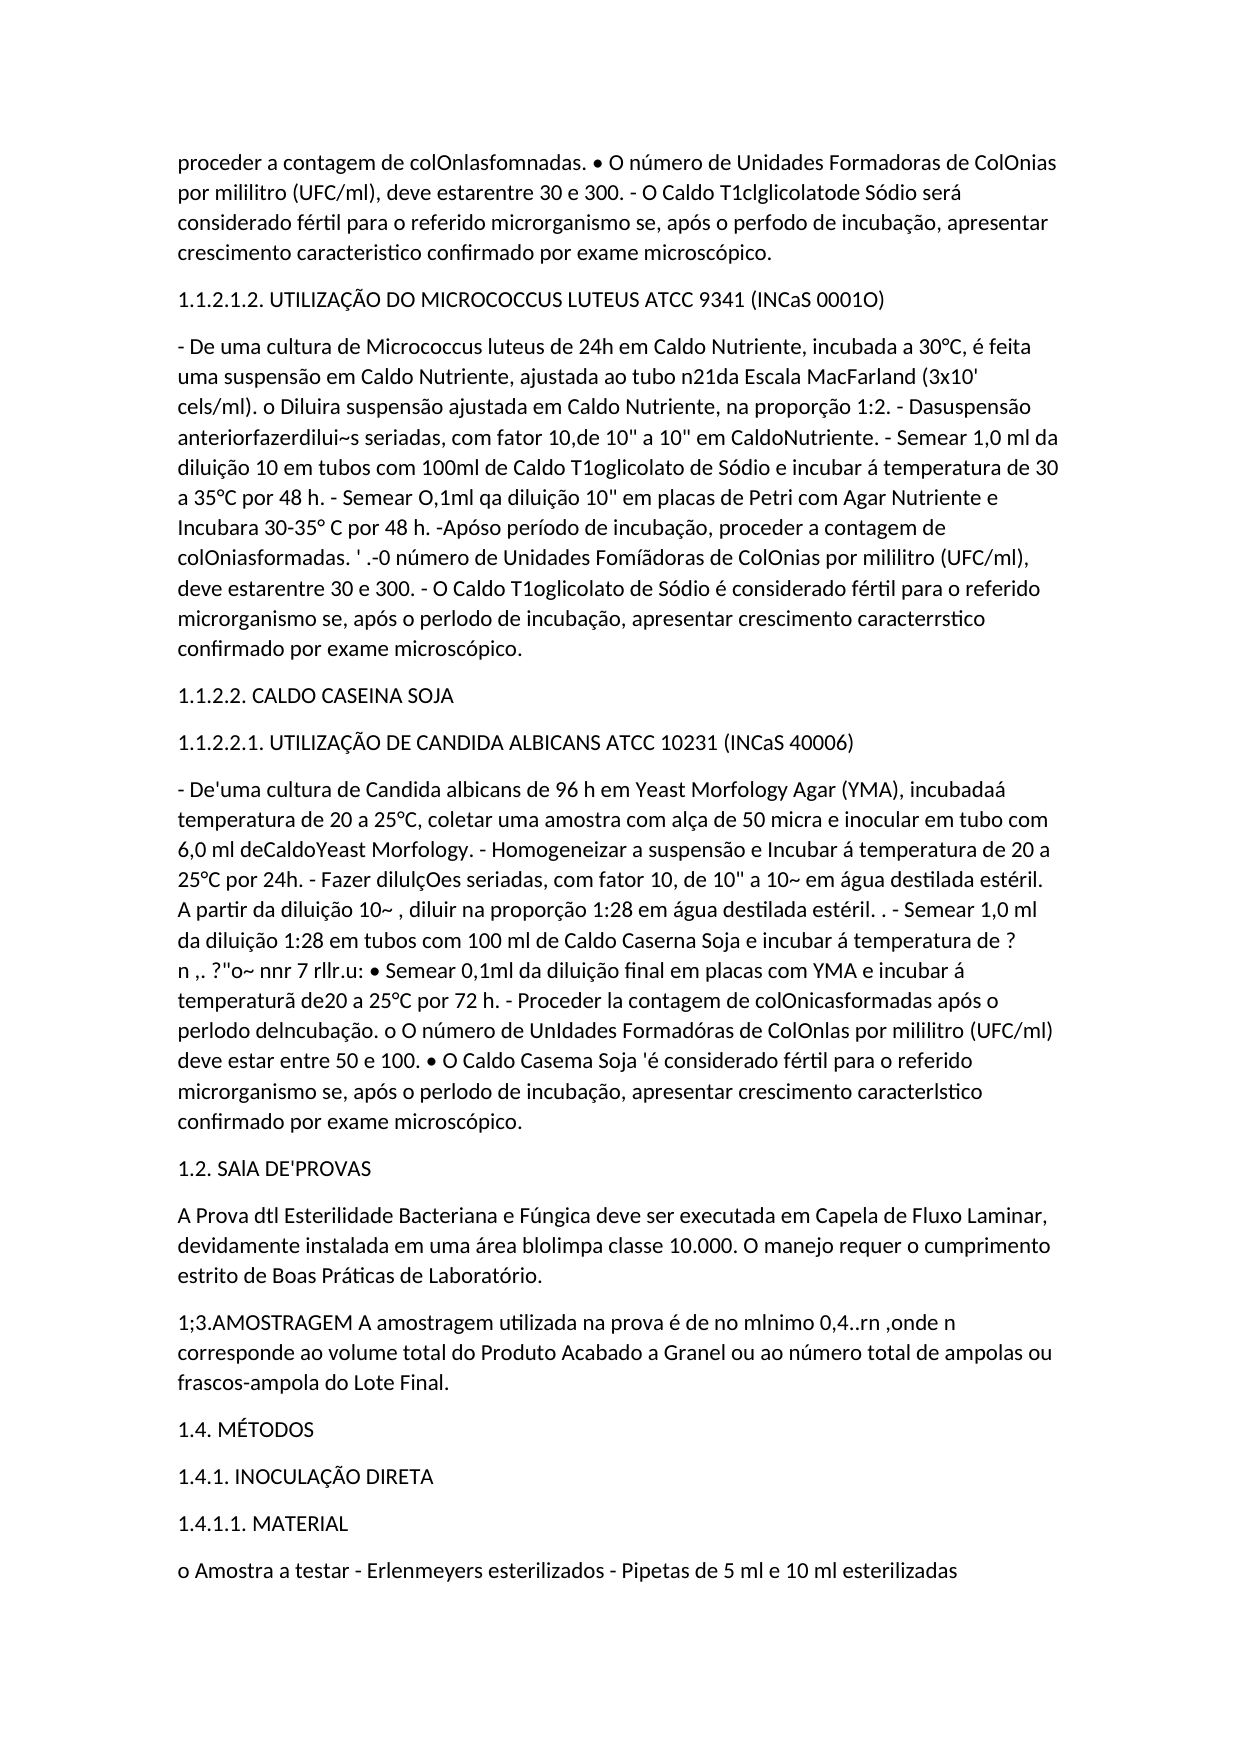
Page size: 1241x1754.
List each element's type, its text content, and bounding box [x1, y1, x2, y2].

text 1.1.2.2.1. UTILIZAÇÃO DE CANDIDA ALBICANS ATCC 10231 (INCaS 40006) [177, 728, 1063, 756]
text 1.4.1.1. MATERIAL [177, 1509, 1063, 1537]
text o Amostra a testar - Erlenmeyers esterilizados - Pipetas de 5 ml e 10 ml esterilizadas [177, 1556, 1063, 1584]
text 1.2. SAlA DE'PROVAS [177, 1154, 1063, 1182]
text 1.1.2.2. CALDO CASEINA SOJA [177, 681, 1063, 709]
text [177, 148, 1063, 266]
text 1.4. MÉTODOS [177, 1415, 1063, 1443]
text - De uma cultura de Micrococcus luteus de 24h em Caldo Nutriente, incubada a 30°C, é feita uma suspensão em Caldo Nutriente, ajustada ao tubo n21da Escala MacFarland (3x10' cels/ml). o Diluira suspensão ajustada em Caldo Nutriente, na proporção 1:2. - Dasuspensão anteriorfazerdilui~s seriadas, com fator 10,de 10" a 10" em CaldoNutriente. - Semear 1,0 ml da diluição 10 em tubos com 100ml de Caldo T1oglicolato de Sódio e incubar á temperatura de 30 a 35°C por 48 h. - Semear O,1ml qa diluição 10" em placas de Petri com Agar Nutriente e Incubara 30-35° C por 48 h. -Apóso período de incubação, proceder a contagem de colOniasformadas. ' .-0 número de Unidades Fomíãdoras de ColOnias por mililitro (UFC/ml), deve estarentre 30 e 300. - O Caldo T1oglicolato de Sódio é considerado fértil para o referido microrganismo se, após o perlodo de incubação, apresentar crescimento caracterrstico confirmado por exame microscópico. [177, 332, 1063, 662]
text 1.1.2.1.2. UTILIZAÇÃO DO MICROCOCCUS LUTEUS ATCC 9341 (INCaS 0001O) [177, 285, 1063, 313]
text - De'uma cultura de Candida albicans de 96 h em Yeast Morfology Agar (YMA), incubadaá temperatura de 20 a 25°C, coletar uma amostra com alça de 50 micra e inocular em tubo com 6,0 ml deCaldoYeast Morfology. - Homogeneizar a suspensão e Incubar á temperatura de 20 a 25°C por 24h. - Fazer dilulçOes seriadas, com fator 10, de 10" a 10~ em água destilada estéril. A partir da diluição 10~ , diluir na proporção 1:28 em água destilada estéril. . - Semear 1,0 ml da diluição 1:28 em tubos com 100 ml de Caldo Caserna Soja e incubar á temperatura de ?n ,. ?"o~ nnr 7 rllr.u: • Semear 0,1ml da diluição final em placas com YMA e incubar á temperaturã de20 a 25°C por 72 h. - Proceder la contagem de colOnicasformadas após o perlodo delncubação. o O número de UnIdades Formadóras de ColOnlas por mililitro (UFC/ml) deve estar entre 50 e 100. • O Caldo Casema Soja 'é considerado fértil para o referido microrganismo se, após o perlodo de incubação, apresentar crescimento caracterlstico confirmado por exame microscópico. [177, 775, 1063, 1135]
text 1.4.1. INOCULAÇÃO DIRETA [177, 1462, 1063, 1490]
text 1;3.AMOSTRAGEM A amostragem utilizada na prova é de no mlnimo 0,4..rn ,onde n corresponde ao volume total do Produto Acabado a Granel ou ao número total de ampolas ou frascos-ampola do Lote Final. [177, 1308, 1063, 1396]
text A Prova dtl Esterilidade Bacteriana e Fúngica deve ser executada em Capela de Fluxo Laminar, devidamente instalada em uma área blolimpa classe 10.000. O manejo requer o cumprimento estrito de Boas Práticas de Laboratório. [177, 1201, 1063, 1289]
